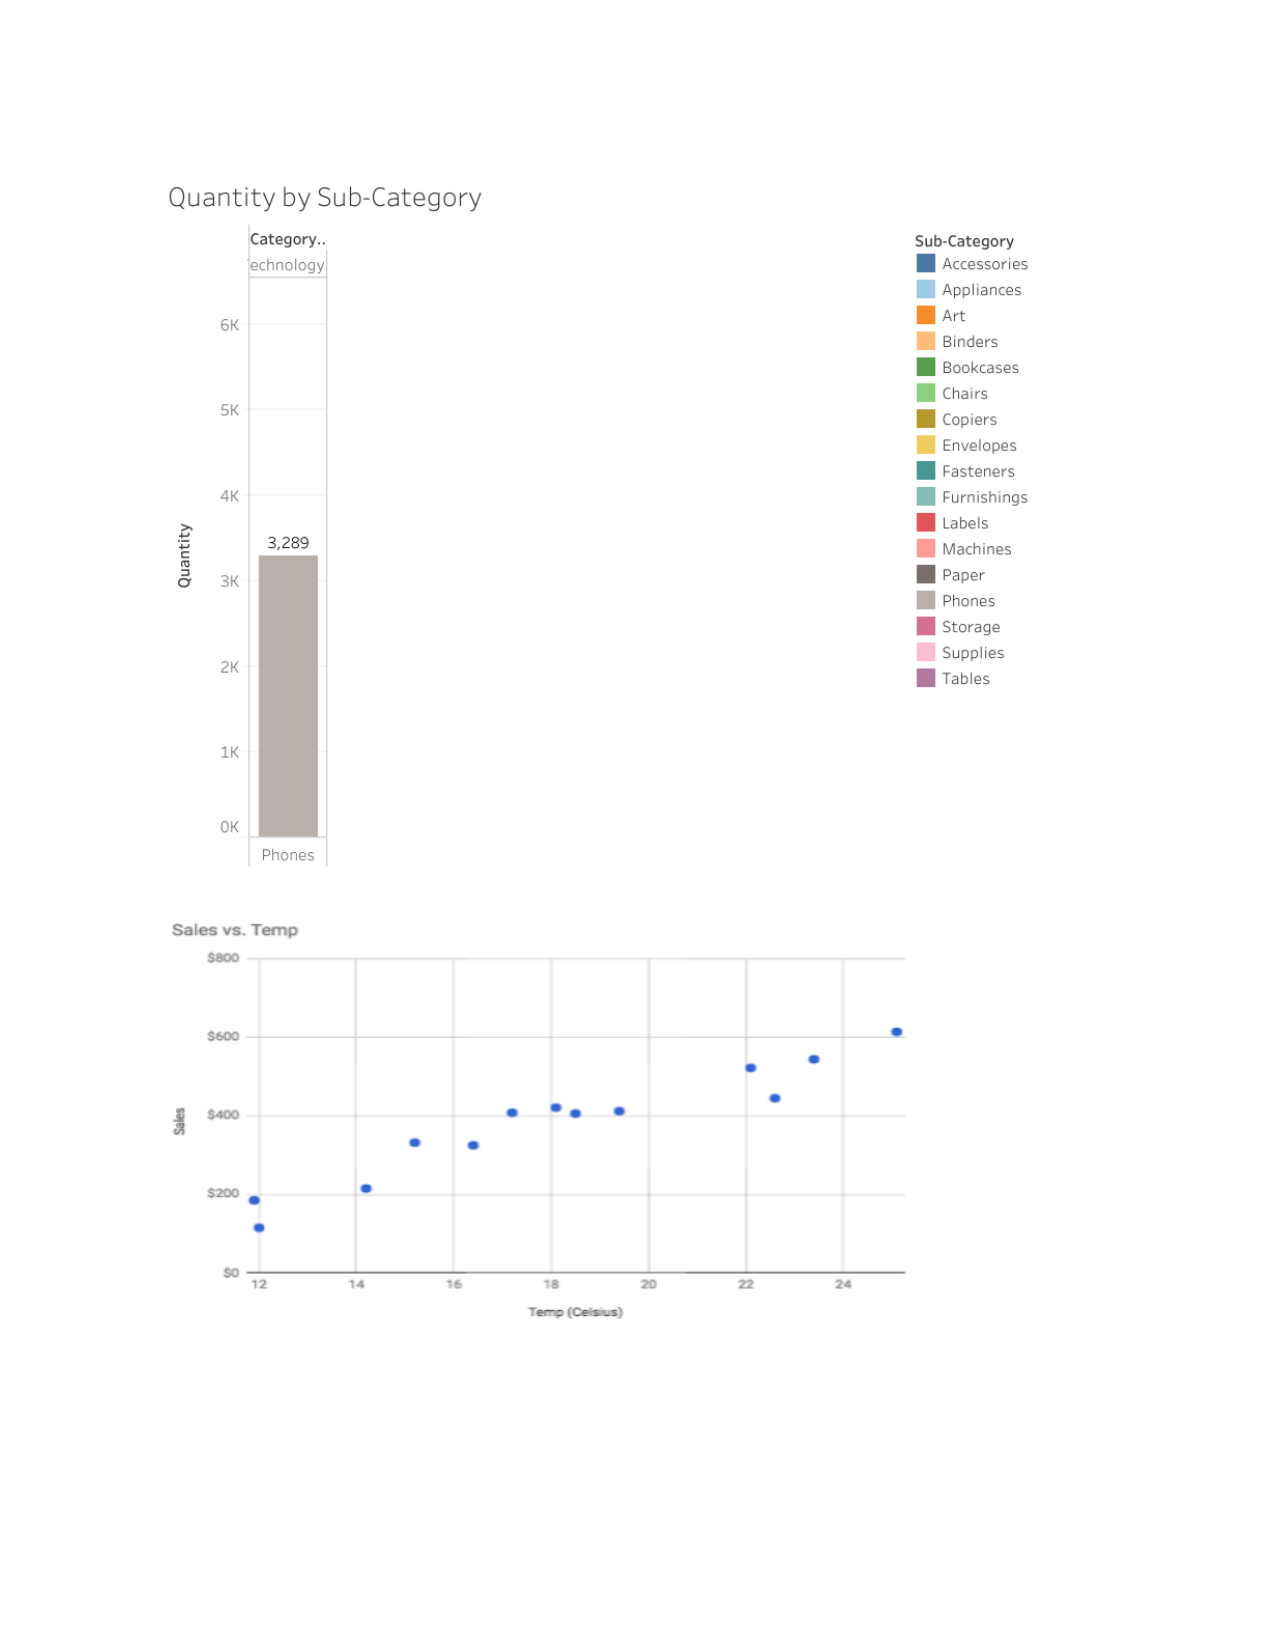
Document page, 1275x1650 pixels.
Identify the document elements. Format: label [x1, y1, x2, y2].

picture [150, 904, 990, 1320]
picture [150, 150, 1125, 880]
